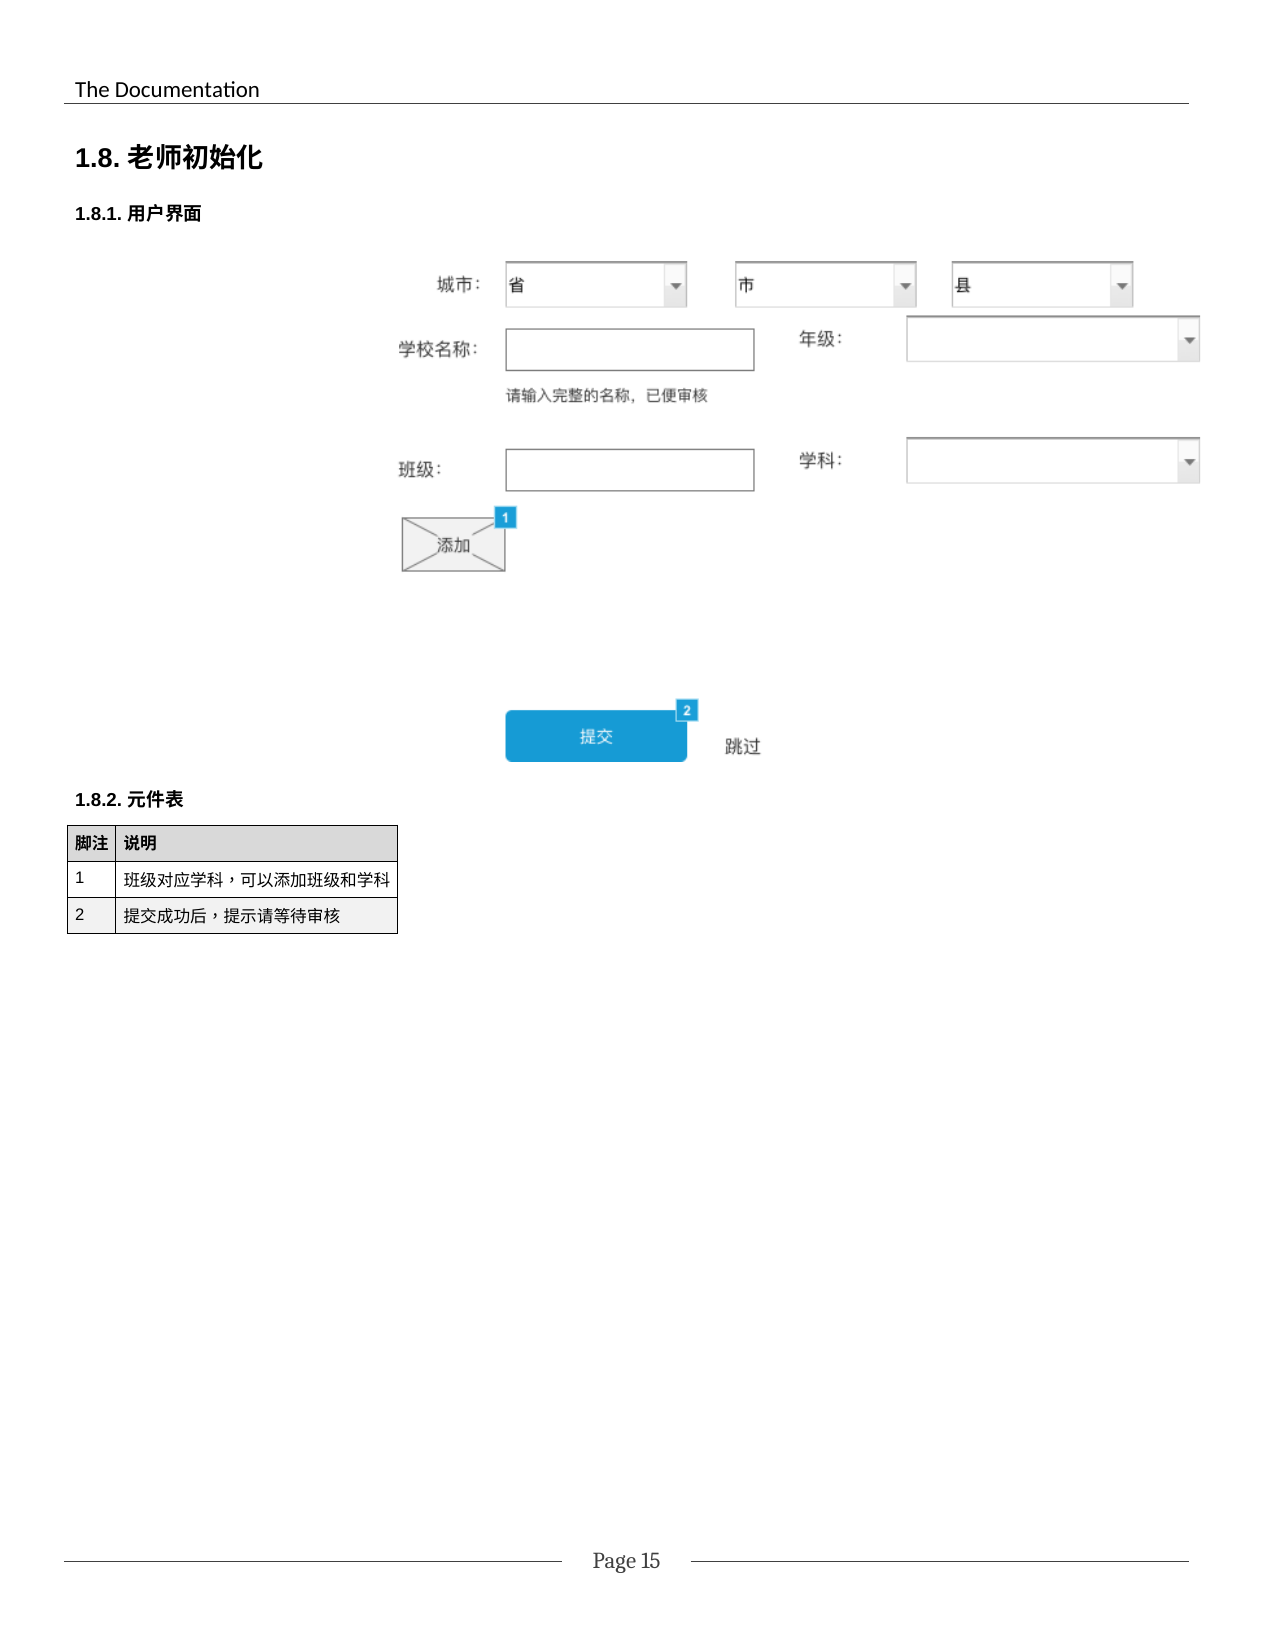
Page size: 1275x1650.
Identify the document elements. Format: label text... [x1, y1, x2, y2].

table_cell 班级对应学科，可以添加班级和学科 [116, 862, 397, 897]
table_cell 2 [68, 898, 115, 933]
subtitle 用户界面 [75, 200, 1200, 226]
table_cell 提交成功后，提示请等待审核 [116, 898, 397, 933]
subtitle 老师初始化 [75, 138, 1200, 175]
table_cell 1 [68, 862, 115, 897]
table_header 脚注 [68, 826, 115, 861]
subtitle 元件表 [75, 787, 1200, 812]
table_header 说明 [116, 826, 397, 861]
picture [75, 238, 1200, 762]
